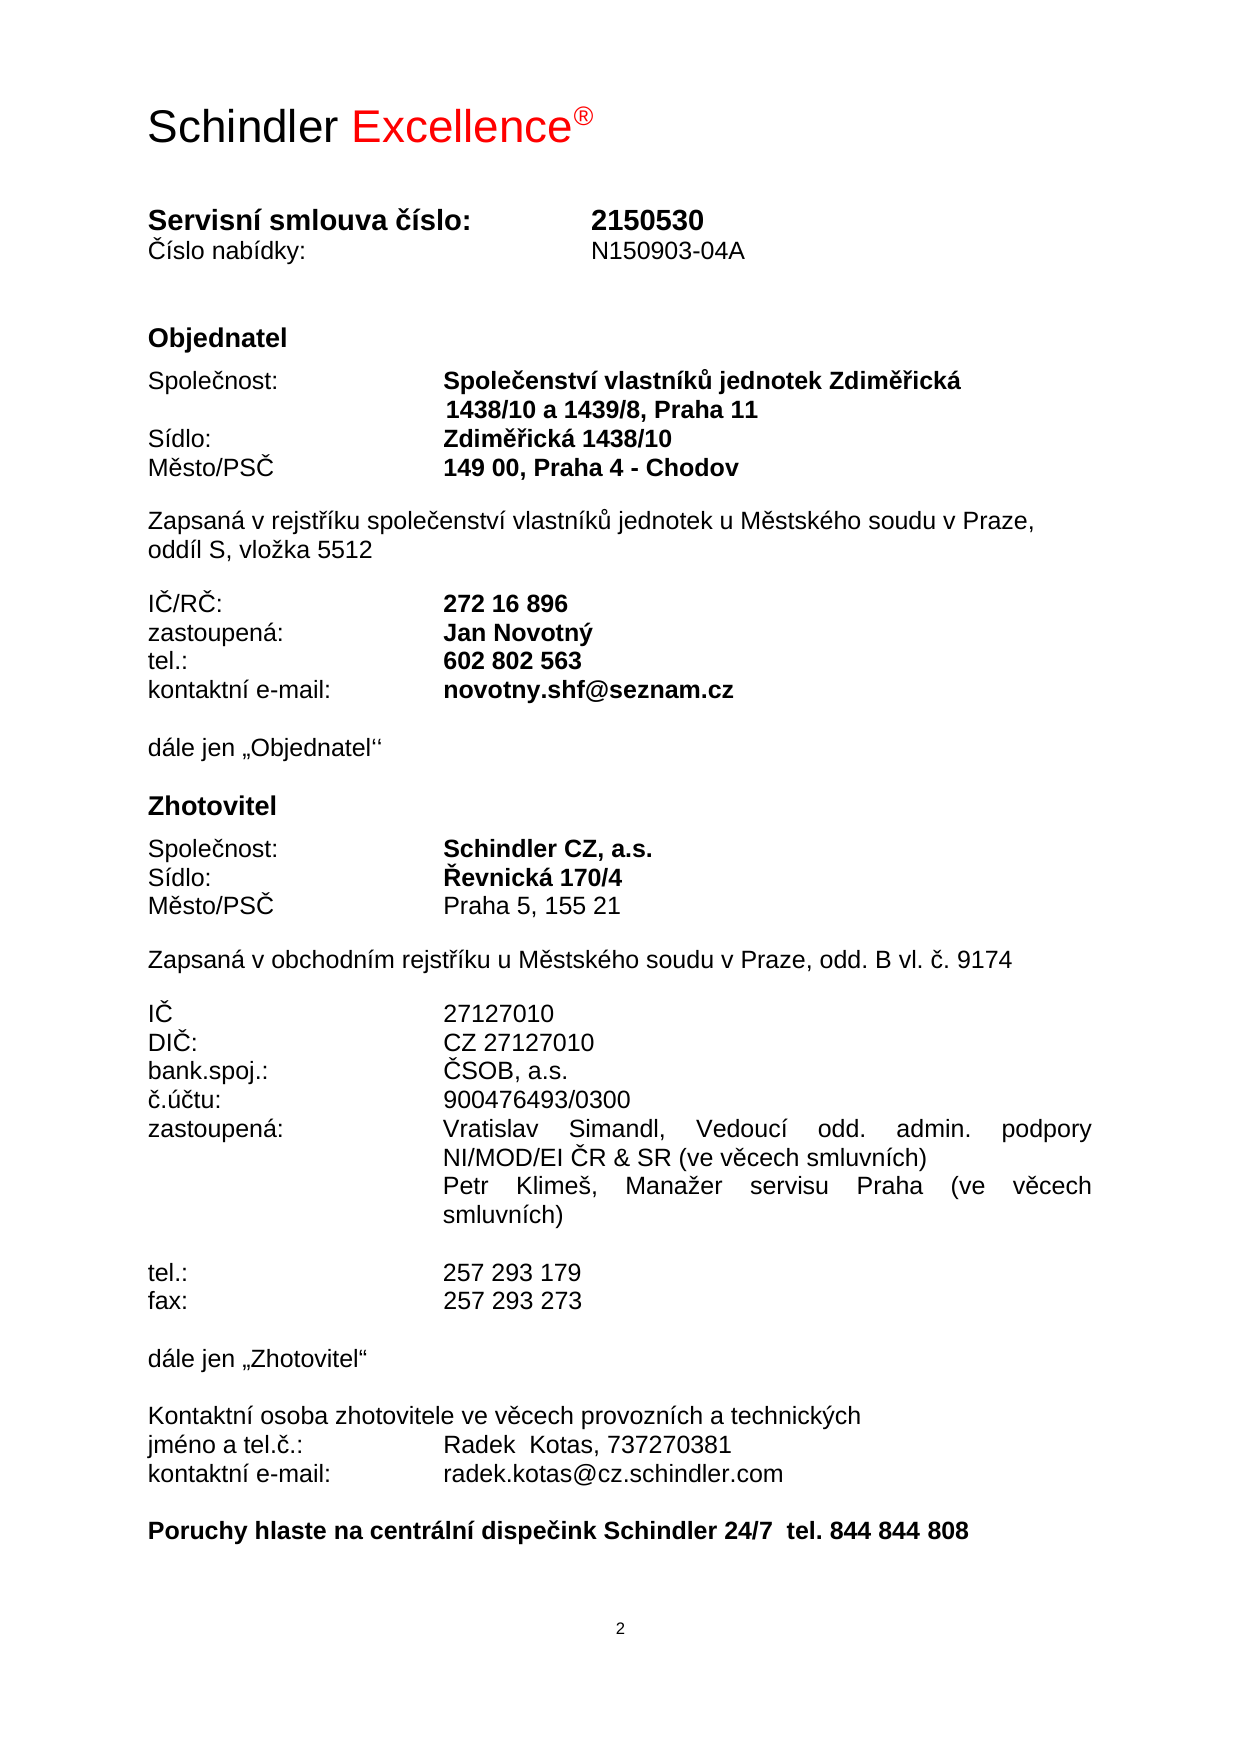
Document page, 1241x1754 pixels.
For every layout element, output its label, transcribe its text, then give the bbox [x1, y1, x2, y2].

text Sídlo: Řevnická 170/4 [148, 862, 1093, 891]
text zastoupená: Vratislav Simandl, Vedoucí odd. admin. podpory NI/MOD/EI ČR & SR (ve věcech smluvních) [148, 1114, 1093, 1171]
text Poruchy hlaste na centrální dispečink Schindler 24/7 tel. 844 844 808 [148, 1516, 1093, 1545]
text 1438/10 a 1439/8, Praha 11 [148, 395, 1093, 424]
text Kontaktní osoba zhotovitele ve věcech provozních a technických [148, 1401, 1093, 1430]
text Město/PSČ 149 00, Praha 4 - Chodov [148, 452, 1093, 481]
text IČ 27127010 [148, 999, 1093, 1027]
text bank.spoj.: ČSOB, a.s. [148, 1056, 1093, 1085]
text Číslo nabídky: N150903-04A [148, 236, 1093, 265]
text fax: 257 293 273 [148, 1286, 1093, 1315]
text DIČ: CZ 27127010 [148, 1027, 1093, 1056]
text IČ/RČ: 272 16 896 [148, 589, 1093, 617]
text Servisní smlouva číslo: 2150530 [148, 203, 1093, 236]
text kontaktní e-mail: radek.kotas@cz.schindler.com [148, 1459, 1093, 1487]
text Objednatel [148, 322, 1093, 354]
text tel.: 257 293 179 [148, 1257, 1093, 1286]
text Zhotovitel [148, 790, 1093, 821]
text kontaktní e-mail: novotny.shf@seznam.cz [148, 675, 1093, 704]
text tel.: 602 802 563 [148, 646, 1093, 675]
text Společnost: Schindler CZ, a.s. [148, 834, 1093, 862]
text dále jen „Zhotovitel“ [148, 1344, 1093, 1372]
text č.účtu: 900476493/0300 [148, 1085, 1093, 1114]
text Město/PSČ Praha 5, 155 21 [148, 891, 1093, 920]
text jméno a tel.č.: Radek Kotas, 737270381 [148, 1430, 1093, 1459]
text Zapsaná v rejstříku společenství vlastníků jednotek u Městského soudu v Praze, oddíl S, vložka 5512 [148, 506, 1093, 564]
text Společnost: Společenství vlastníků jednotek Zdiměřická [148, 366, 1093, 395]
text dále jen „Objednatel‘‘ [148, 732, 1093, 761]
text Petr Klimeš, Manažer servisu Praha (ve věcech smluvních) [148, 1171, 1093, 1229]
text zastoupená: Jan Novotný [148, 617, 1093, 646]
text Sídlo: Zdiměřická 1438/10 [148, 424, 1093, 452]
text Zapsaná v obchodním rejstříku u Městského soudu v Praze, odd. B vl. č. 9174 [148, 945, 1093, 974]
